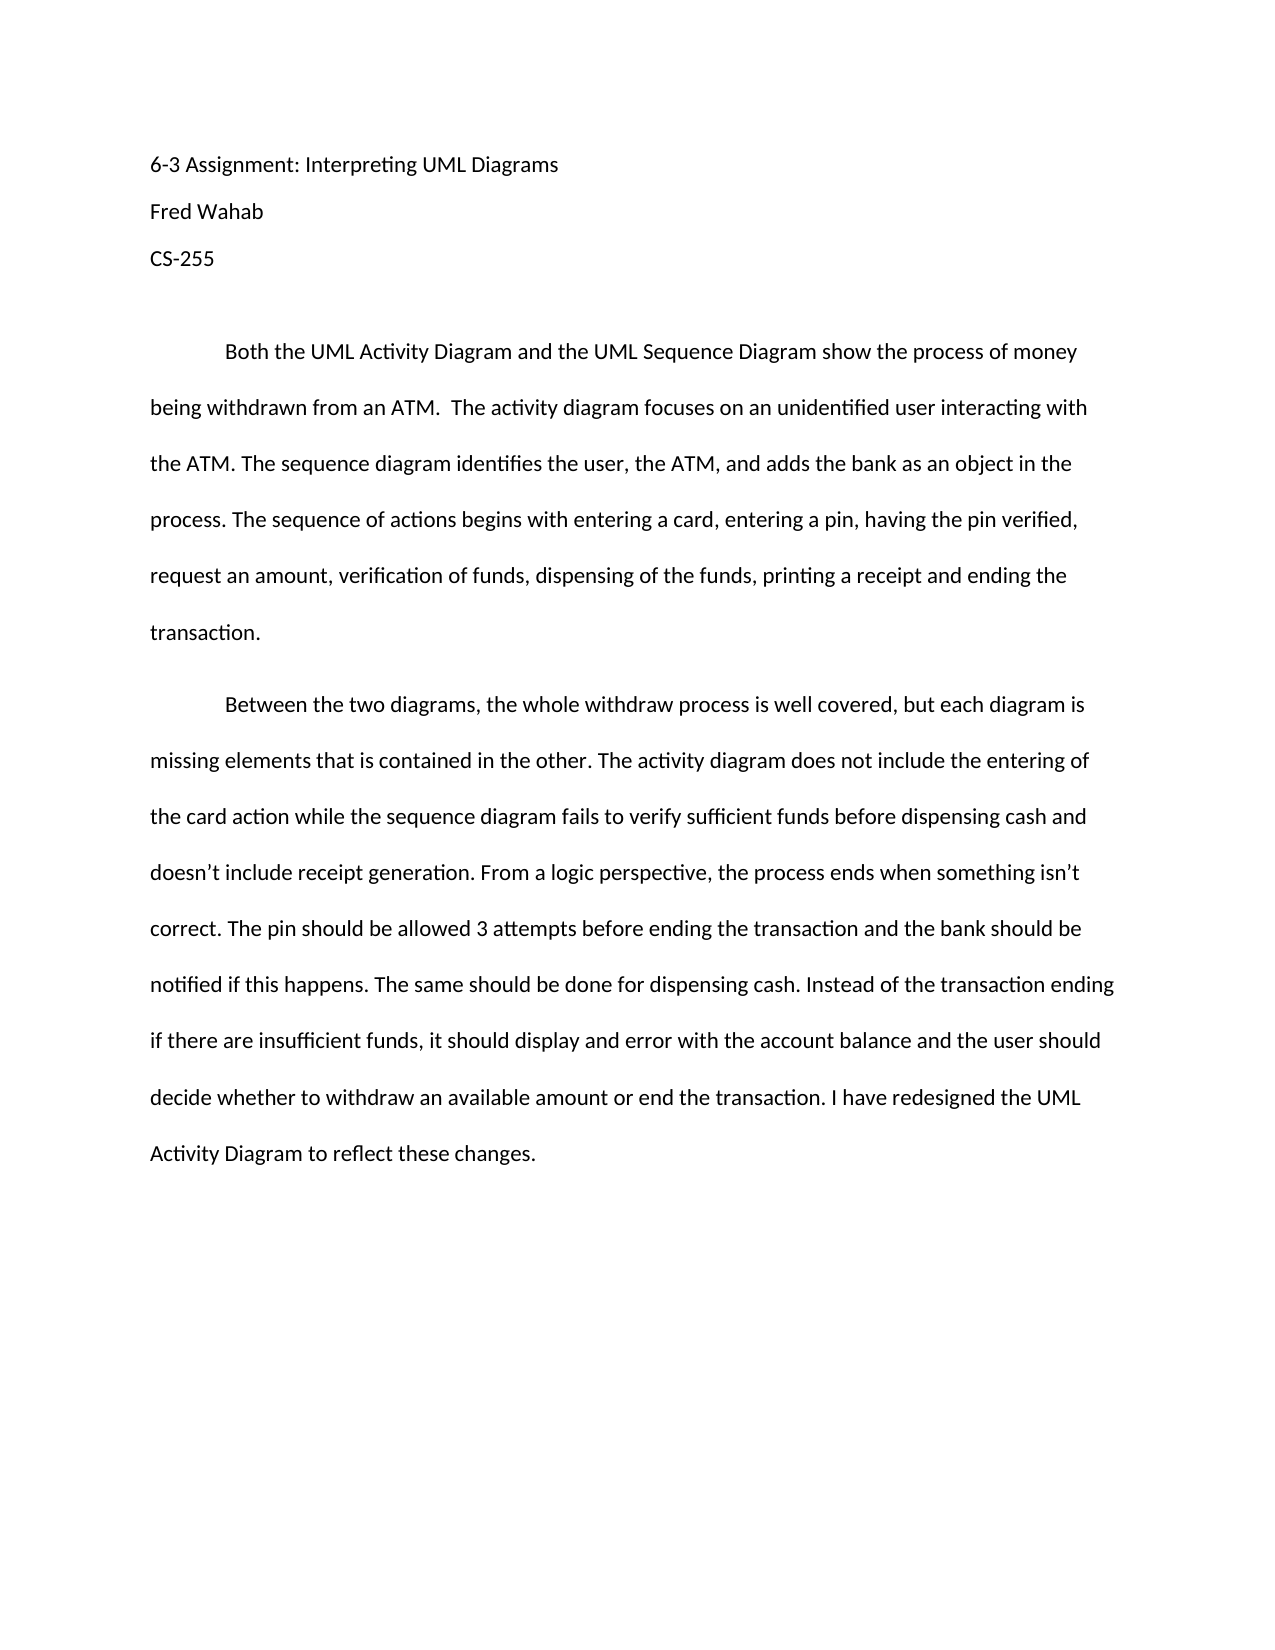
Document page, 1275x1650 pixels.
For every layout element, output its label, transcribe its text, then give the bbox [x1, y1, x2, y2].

text Fred Wahab [150, 197, 1125, 225]
text Both the UML Activity Diagram and the UML Sequence Diagram show the process of money being withdrawn from an ATM. The activity diagram focuses on an unidentified user interacting with the ATM. The sequence diagram identifies the user, the ATM, and adds the bank as an object in the process. The sequence of actions begins with entering a card, entering a pin, having the pin verified, request an amount, verification of funds, dispensing of the funds, printing a receipt and ending the transaction. [150, 337, 1125, 646]
text CS-255 [150, 244, 1125, 272]
text Between the two diagrams, the whole withdraw process is well covered, but each diagram is missing elements that is contained in the other. The activity diagram does not include the entering of the card action while the sequence diagram fails to verify sufficient funds before dispensing cash and doesn’t include receipt generation. From a logic perspective, the process ends when something isn’t correct. The pin should be allowed 3 attempts before ending the transaction and the bank should be notified if this happens. The same should be done for dispensing cash. Instead of the transaction ending if there are insufficient funds, it should display and error with the account balance and the user should decide whether to withdraw an available amount or end the transaction. I have redesigned the UML Activity Diagram to reflect these changes. [150, 690, 1125, 1167]
text 6-3 Assignment: Interpreting UML Diagrams [150, 150, 1125, 178]
